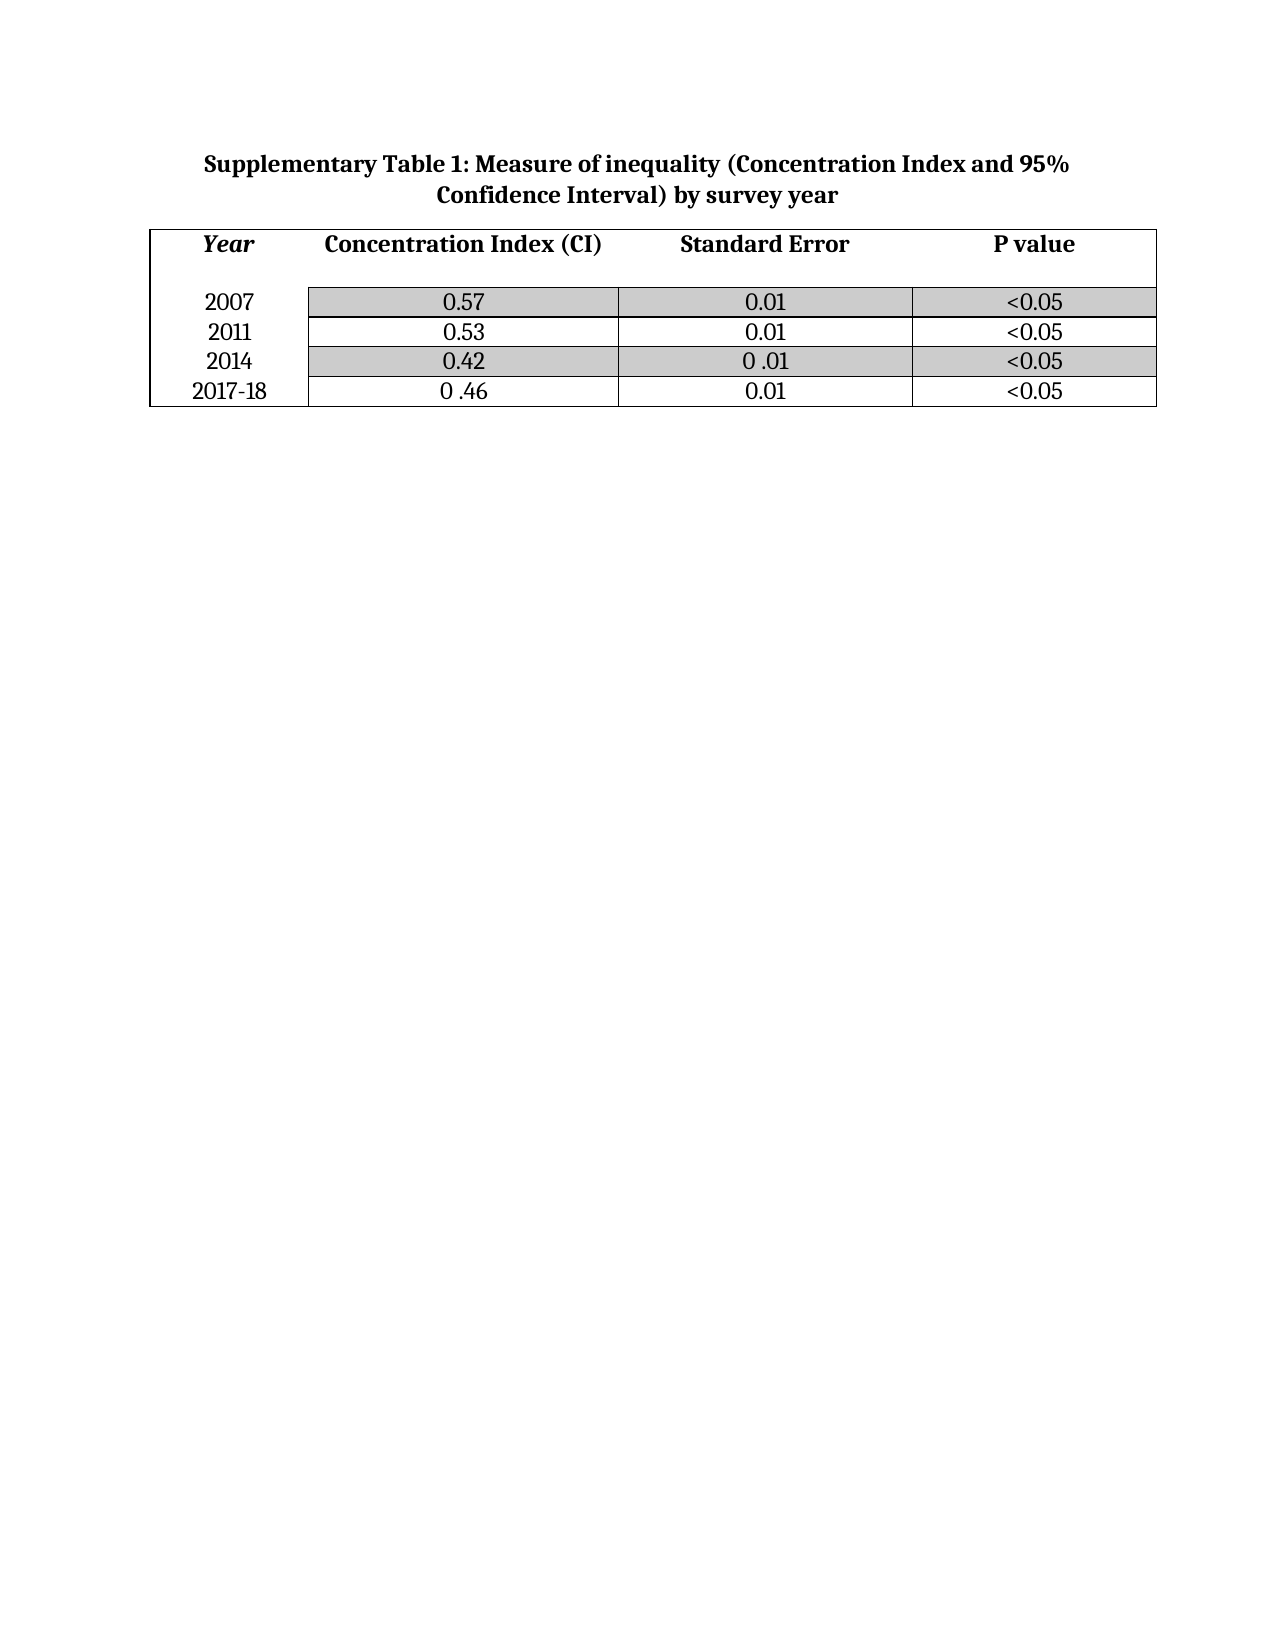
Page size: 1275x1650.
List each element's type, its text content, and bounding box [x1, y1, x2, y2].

table_cell 2011 [151, 316, 308, 346]
table_cell <0.05 [913, 288, 1156, 316]
table_cell 0.42 [309, 347, 618, 376]
table_cell 0.01 [619, 288, 912, 316]
table_cell <0.05 [913, 347, 1156, 376]
table_cell 2017-18 [151, 376, 308, 406]
table_cell <0.05 [913, 318, 1156, 346]
table_header Year [151, 230, 309, 287]
table_cell 0.57 [309, 288, 618, 316]
table_header Standard Error [619, 230, 912, 287]
table_cell 2014 [151, 346, 308, 376]
table_cell 0.01 [619, 318, 912, 346]
table_header Concentration Index (CI) [309, 230, 618, 287]
table_cell 0.53 [309, 318, 618, 346]
table_cell 2007 [151, 287, 308, 316]
text Supplementary Table 1: Measure of inequality (Concentration Index and 95% Confidence Interval) by survey year [150, 150, 1125, 210]
table_cell 0 .46 [309, 377, 618, 406]
table_cell 0 .01 [619, 347, 912, 376]
table_cell 0.01 [619, 377, 912, 406]
table_cell <0.05 [913, 377, 1156, 406]
table_header P value [912, 230, 1156, 287]
